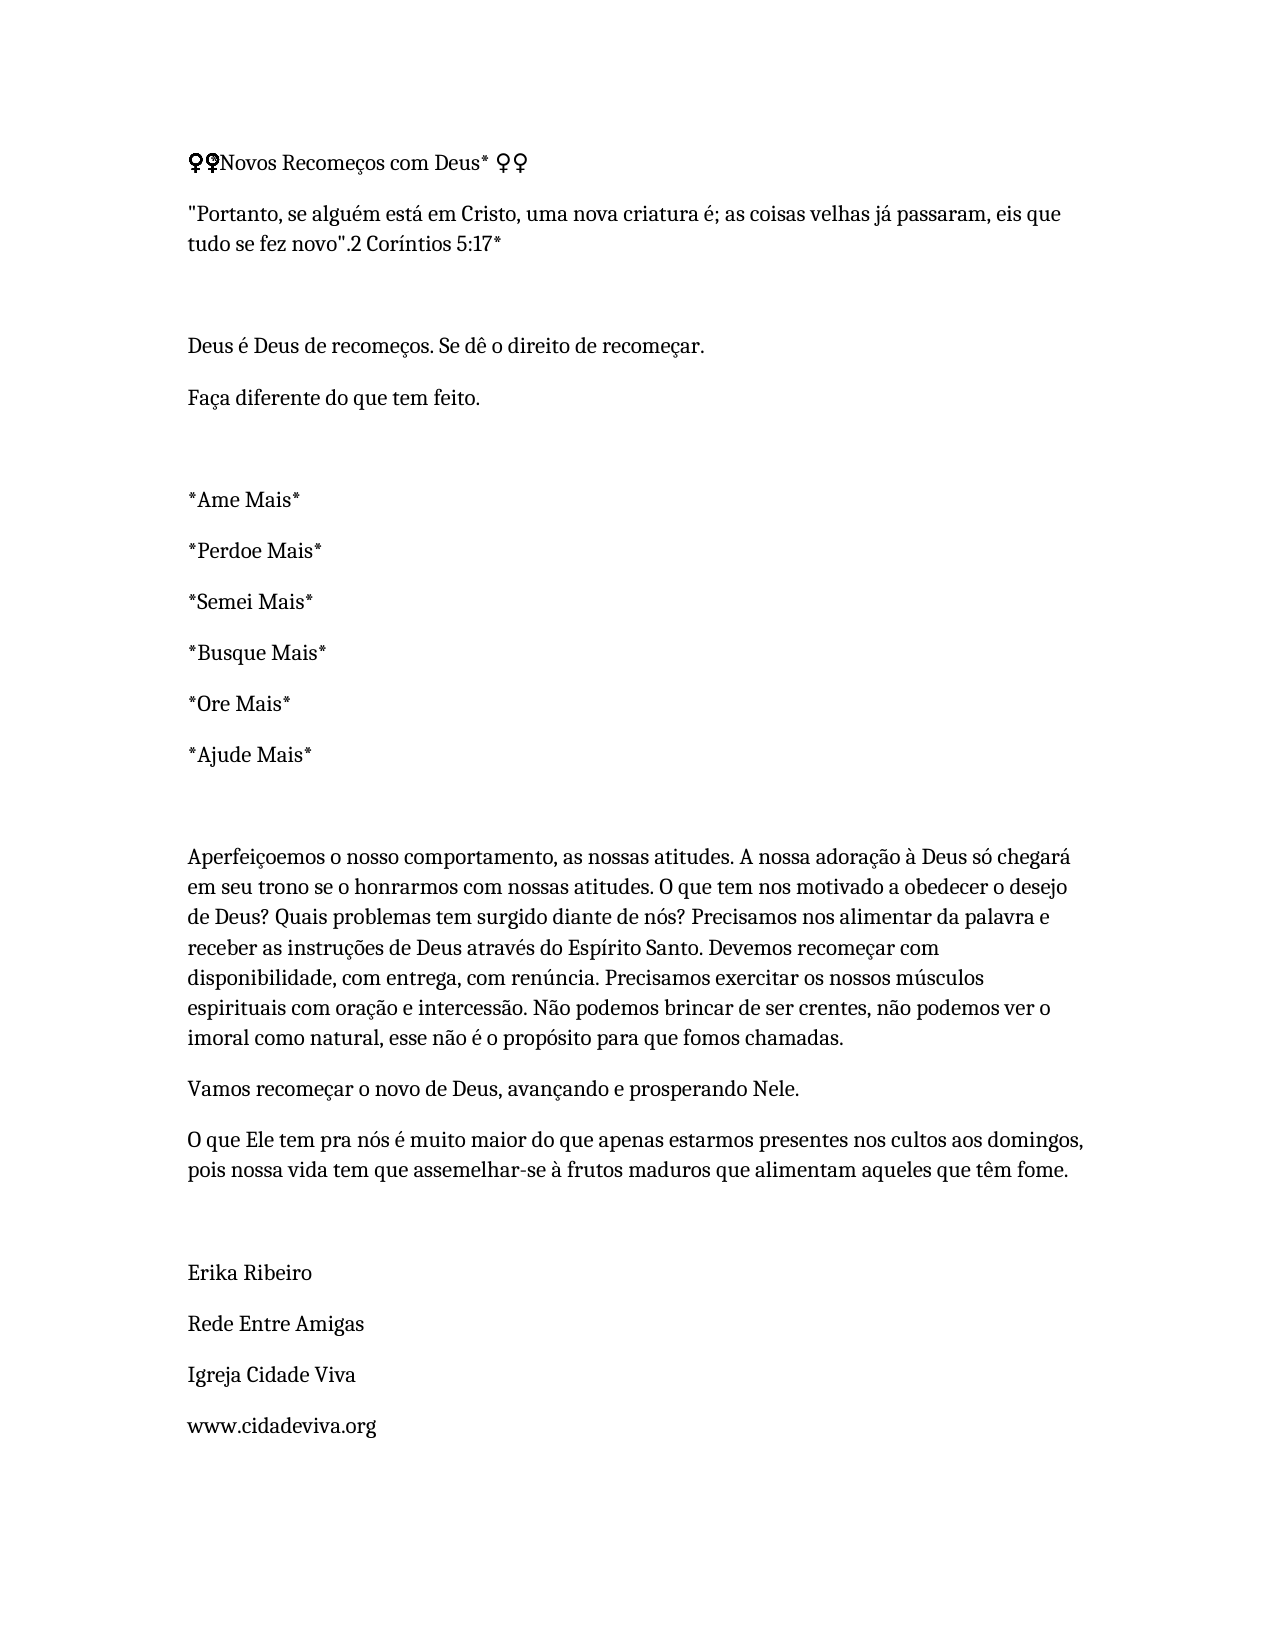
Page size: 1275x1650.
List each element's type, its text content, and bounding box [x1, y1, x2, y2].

text *Busque Mais* [187, 639, 1087, 666]
text *Perdoe Mais* [187, 537, 1087, 564]
text *Ore Mais* [187, 691, 1087, 717]
text Igreja Cidade Viva [187, 1361, 1087, 1388]
text Deus é Deus de recomeços. Se dê o direito de recomeçar. [187, 333, 1087, 360]
text *Semei Mais* [187, 588, 1087, 615]
text *Ajude Mais* [187, 742, 1087, 768]
text Rede Entre Amigas [187, 1310, 1087, 1337]
text *Ame Mais* [187, 486, 1087, 513]
text Erika Ribeiro [187, 1259, 1087, 1286]
text 🙇‍♀️ *Novos Recomeços com Deus* 🙇‍♀️ [187, 150, 1087, 176]
text www.cidadeviva.org [187, 1412, 1087, 1439]
text Aperfeiçoemos o nosso comportamento, as nossas atitudes. A nossa adoração à Deus só chegará em seu trono se o honrarmos com nossas atitudes. O que tem nos motivado a obedecer o desejo de Deus? Quais problemas tem surgido diante de nós? Precisamos nos alimentar da palavra e receber as instruções de Deus através do Espírito Santo. Devemos recomeçar com disponibilidade, com entrega, com renúncia. Precisamos exercitar os nossos músculos espirituais com oração e intercessão. Não podemos brincar de ser crentes, não podemos ver o imoral como natural, esse não é o propósito para que fomos chamadas. [187, 844, 1087, 1051]
text Vamos recomeçar o novo de Deus, avançando e prosperando Nele. [187, 1076, 1087, 1102]
text "Portanto, se alguém está em Cristo, uma nova criatura é; as coisas velhas já passaram, eis que tudo se fez novo".2 Coríntios 5:17* [187, 201, 1087, 258]
text O que Ele tem pra nós é muito maior do que apenas estarmos presentes nos cultos aos domingos, pois nossa vida tem que assemelhar-se à frutos maduros que alimentam aqueles que têm fome. [187, 1127, 1087, 1184]
text Faça diferente do que tem feito. [187, 384, 1087, 411]
